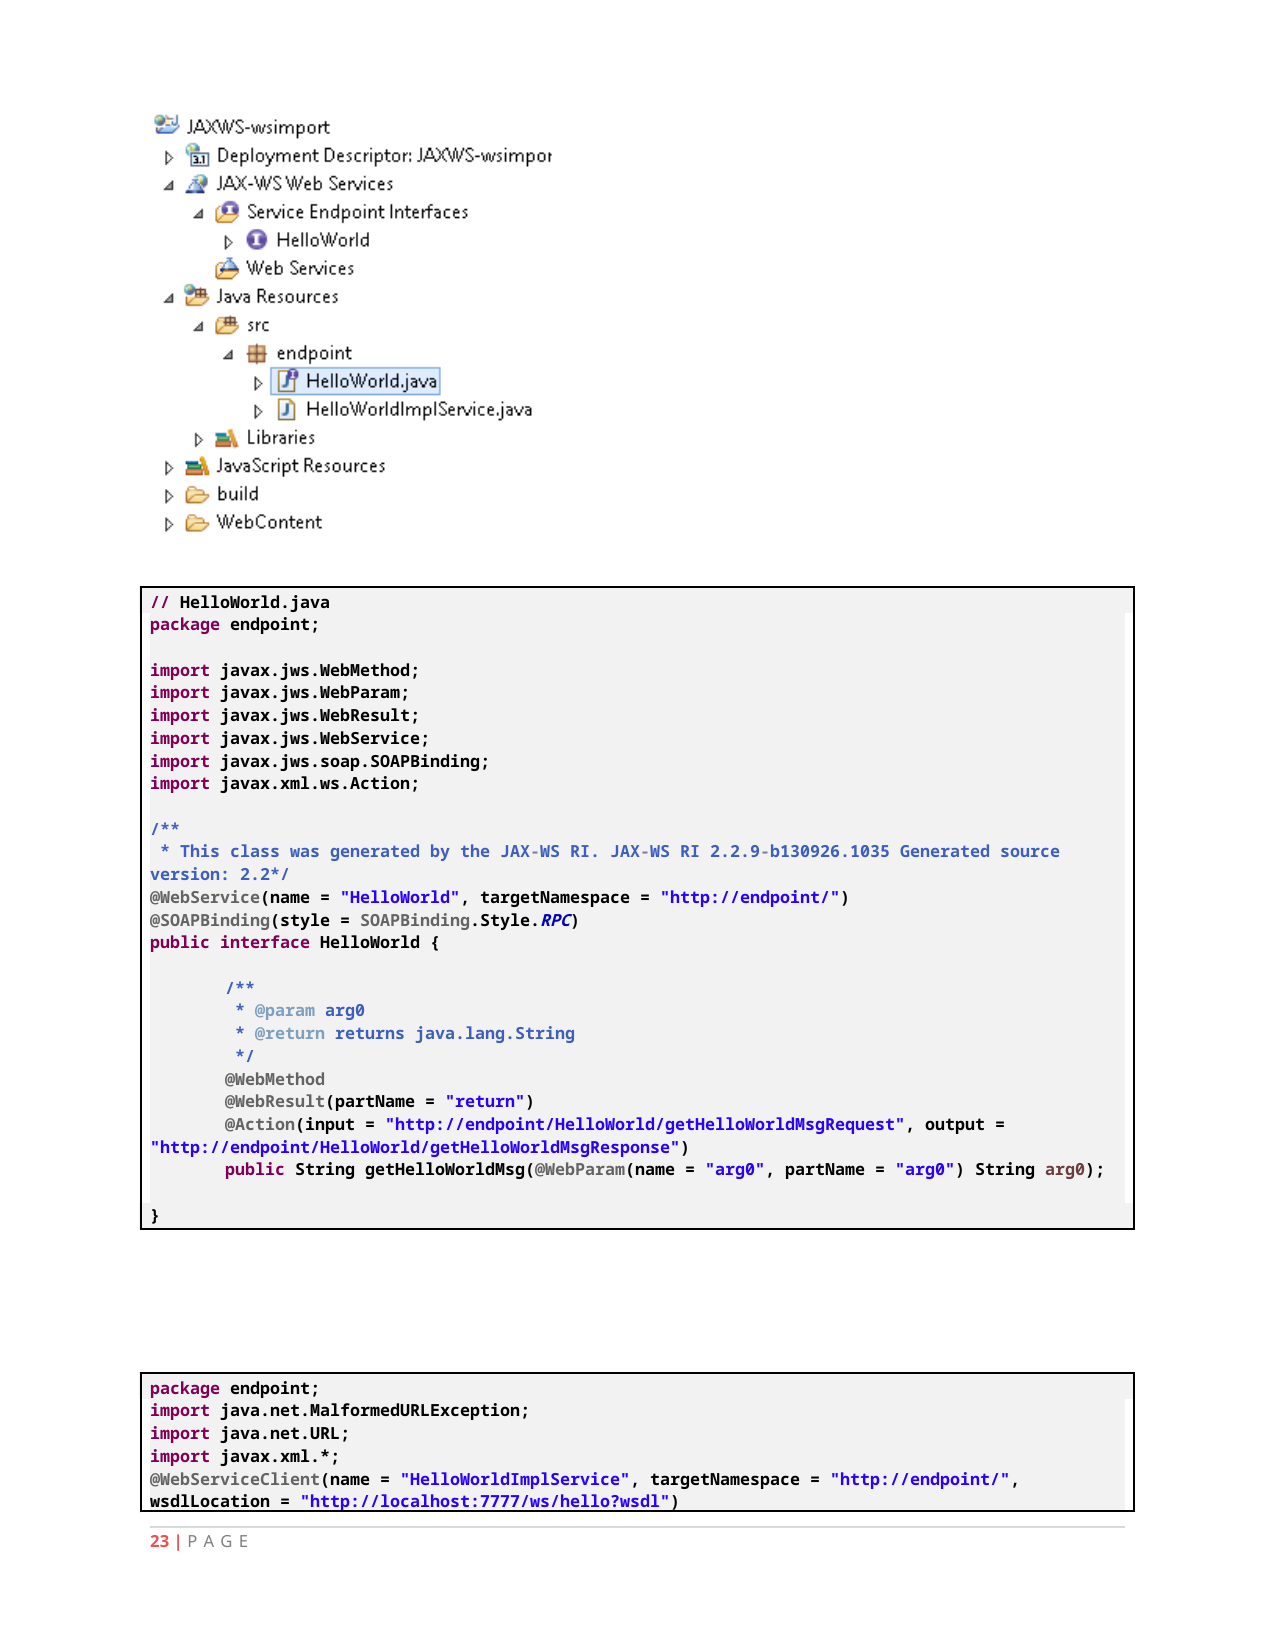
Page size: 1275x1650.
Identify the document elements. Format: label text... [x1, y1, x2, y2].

text @SOAPBinding(style = SOAPBinding.Style.RPC) [150, 908, 1125, 931]
text * This class was generated by the JAX-WS RI. JAX-WS RI 2.2.9-b130926.1035 Generated source version: 2.2*/ [150, 840, 1125, 885]
text /** [150, 976, 1125, 999]
text import javax.jws.WebParam; [150, 681, 1125, 704]
text import javax.jws.WebService; [150, 726, 1125, 749]
text // HelloWorld.java [142, 588, 1133, 613]
text import java.net.MalformedURLException; [150, 1399, 1125, 1422]
text public interface HelloWorld { [150, 931, 1125, 953]
text /** [150, 817, 1125, 840]
text public String getHelloWorldMsg(@WebParam(name = "arg0", partName = "arg0") String arg0); [150, 1158, 1125, 1181]
text import javax.jws.WebMethod; [150, 658, 1125, 681]
text @WebResult(partName = "return") [150, 1090, 1125, 1112]
text import javax.xml.ws.Action; [150, 772, 1125, 794]
text import javax.jws.soap.SOAPBinding; [150, 749, 1125, 772]
text @Action(input = "http://endpoint/HelloWorld/getHelloWorldMsgRequest", output = "http://endpoint/HelloWorld/getHelloWorldMsgResponse") [150, 1112, 1125, 1158]
text package endpoint; [142, 1374, 1133, 1399]
text import javax.xml.*; [150, 1444, 1125, 1467]
text } [142, 1199, 1133, 1228]
text package endpoint; [150, 613, 1125, 636]
text * @return returns java.lang.String [150, 1022, 1125, 1044]
text */ [150, 1044, 1125, 1067]
text import javax.jws.WebResult; [150, 704, 1125, 726]
text @WebServiceClient(name = "HelloWorldImplService", targetNamespace = "http://endpoint/", wsdlLocation = "http://localhost:7777/ws/hello?wsdl") [150, 1467, 1125, 1510]
text @WebService(name = "HelloWorld", targetNamespace = "http://endpoint/") [150, 885, 1125, 908]
text @WebMethod [150, 1067, 1125, 1090]
text * @param arg0 [150, 999, 1125, 1022]
text import java.net.URL; [150, 1422, 1125, 1444]
